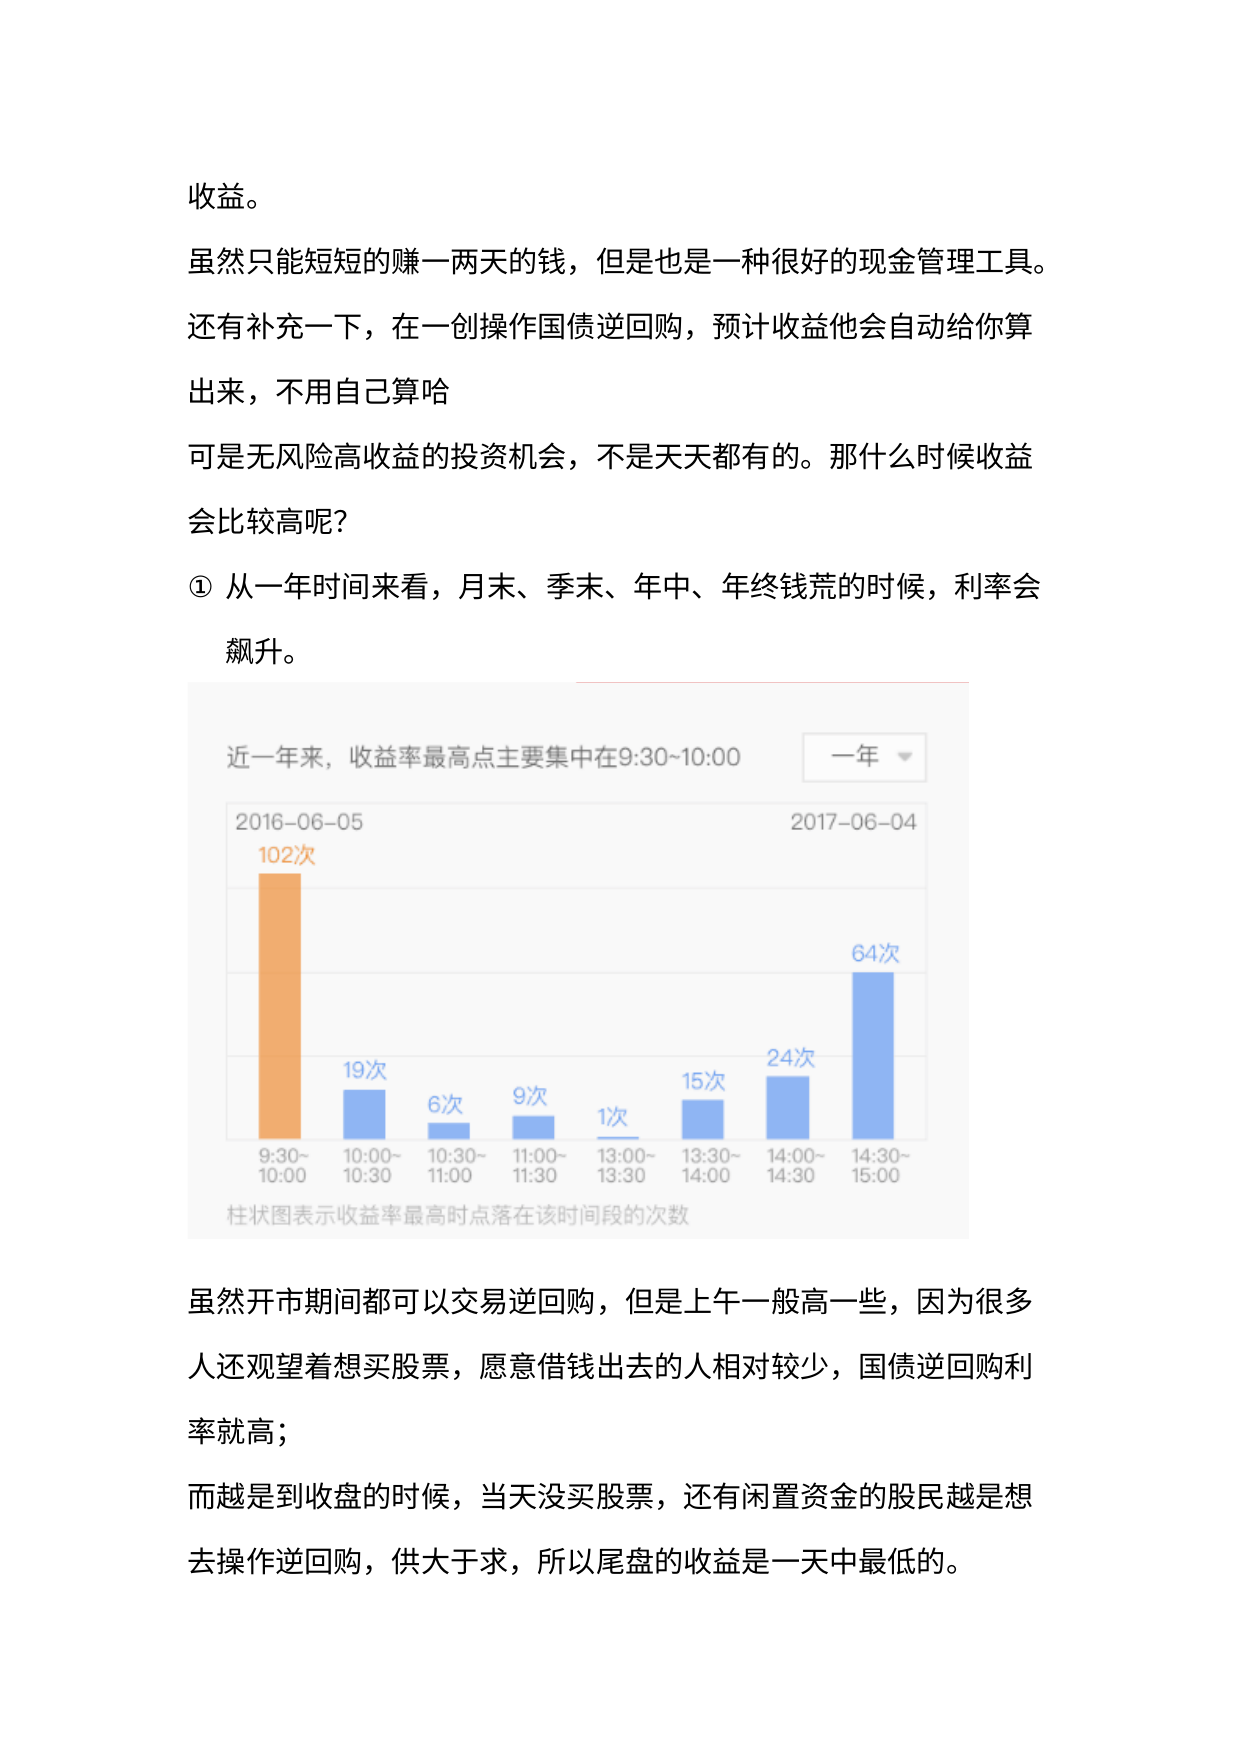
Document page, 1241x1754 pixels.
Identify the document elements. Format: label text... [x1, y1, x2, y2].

text 还有补充一下，在一创操作国债逆回购，预计收益他会自动给你算出来，不用自己算哈 [187, 292, 1053, 422]
text 可是无风险高收益的投资机会，不是天天都有的。那什么时候收益会比较高呢？ [187, 422, 1053, 552]
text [187, 162, 1053, 227]
picture [187, 682, 969, 1239]
text 虽然开市期间都可以交易逆回购，但是上午一般高一些，因为很多人还观望着想买股票，愿意借钱出去的人相对较少，国债逆回购利率就高； [187, 1267, 1053, 1462]
text 而越是到收盘的时候，当天没买股票，还有闲置资金的股民越是想去操作逆回购，供大于求，所以尾盘的收益是一天中最低的。 [187, 1462, 1053, 1592]
text 虽然只能短短的赚一两天的钱，但是也是一种很好的现金管理工具。 [187, 227, 1053, 292]
list 从一年时间来看，月末、季末、年中、年终钱荒的时候，利率会飙升。 [187, 552, 1053, 682]
